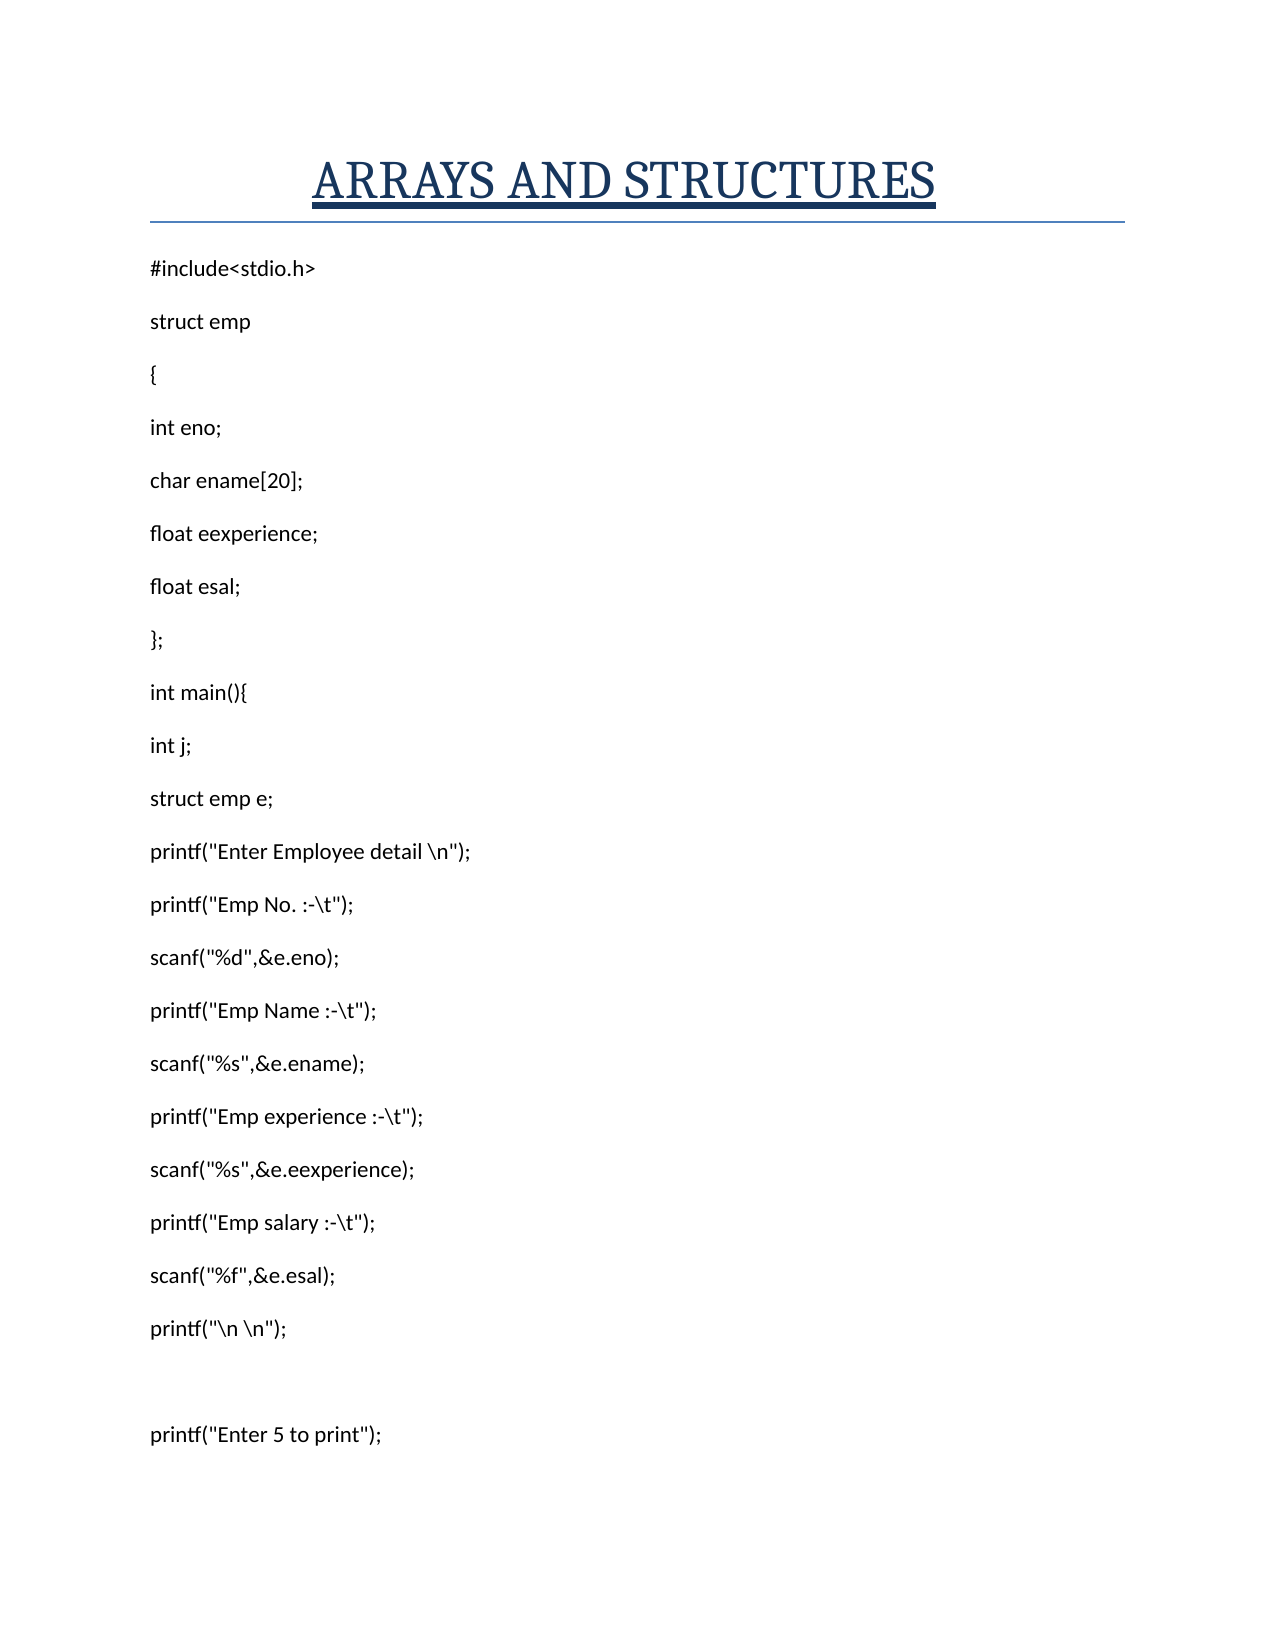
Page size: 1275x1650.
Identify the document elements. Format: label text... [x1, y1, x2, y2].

text struct emp [150, 307, 1125, 335]
text scanf("%f",&e.esal); [150, 1261, 1125, 1289]
text int j; [150, 731, 1125, 759]
text scanf("%s",&e.ename); [150, 1049, 1125, 1077]
text int eno; [150, 413, 1125, 441]
text printf("Emp experience :-\t"); [150, 1102, 1125, 1130]
text scanf("%d",&e.eno); [150, 943, 1125, 971]
text printf("Emp Name :-\t"); [150, 996, 1125, 1024]
text printf("Enter 5 to print"); [150, 1420, 1125, 1448]
text char ename[20]; [150, 466, 1125, 494]
text float esal; [150, 572, 1125, 600]
text #include<stdio.h> [150, 254, 1125, 282]
text printf("Emp salary :-\t"); [150, 1208, 1125, 1236]
text struct emp e; [150, 784, 1125, 812]
text scanf("%s",&e.eexperience); [150, 1155, 1125, 1183]
text }; [150, 625, 1125, 653]
title ARRAYS AND STRUCTURES [150, 150, 1125, 221]
text printf("Emp No. :-\t"); [150, 890, 1125, 918]
text int main(){ [150, 678, 1125, 706]
text float eexperience; [150, 519, 1125, 547]
text printf("\n \n"); [150, 1314, 1125, 1342]
text { [150, 360, 1125, 388]
text printf("Enter Employee detail \n"); [150, 837, 1125, 865]
